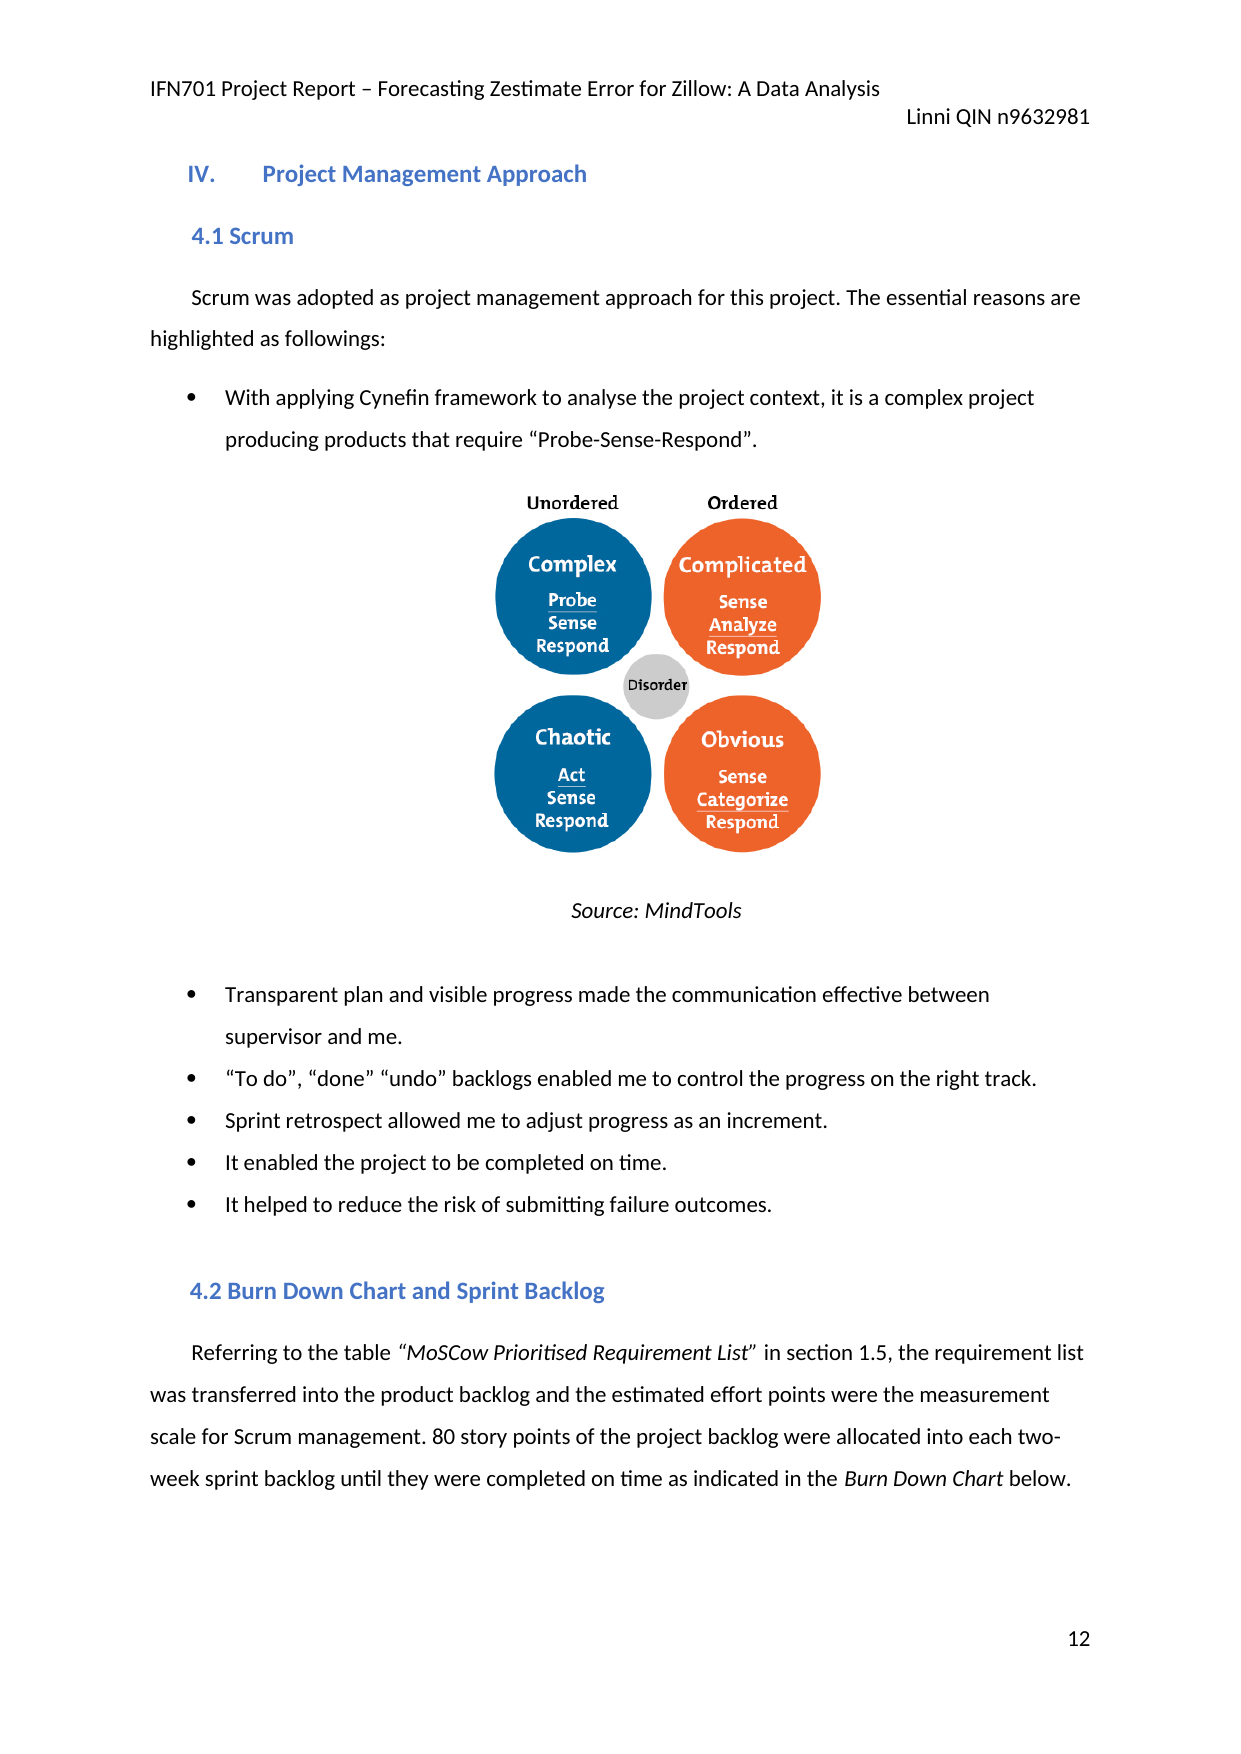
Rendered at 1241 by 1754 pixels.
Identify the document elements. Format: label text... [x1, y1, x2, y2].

list Transparent plan and visible progress made the communication effective between supervisor and me. [187, 980, 1090, 1050]
text 4.1 Scrum [150, 220, 1090, 251]
text 4.2 Burn Down Chart and Sprint Backlog [150, 1232, 1090, 1306]
list Project Management Approach [187, 158, 1090, 188]
list “To do”, “done” “undo” backlogs enabled me to control the progress on the right track. [187, 1064, 1090, 1092]
list It enabled the project to be completed on time. [187, 1148, 1090, 1176]
list With applying Cynefin framework to analyse the project context, it is a complex project producing products that require “Probe-Sense-Respond”. [187, 383, 1090, 453]
text Scrum was adopted as project management approach for this project. The essential reasons are highlighted as followings: [150, 283, 1090, 353]
text Referring to the table “MoSCow Prioritised Requirement List” in section 1.5, the requirement list was transferred into the product backlog and the estimated effort points were the measurement scale for Scrum management. 80 story points of the project backlog were allocated into each two-week sprint backlog until they were completed on time as indicated in the Burn Down Chart below. [150, 1338, 1090, 1492]
picture [476, 481, 840, 869]
list Sprint retrospect allowed me to adjust progress as an increment. [187, 1106, 1090, 1134]
list It helped to reduce the risk of submitting failure outcomes. [187, 1190, 1090, 1218]
